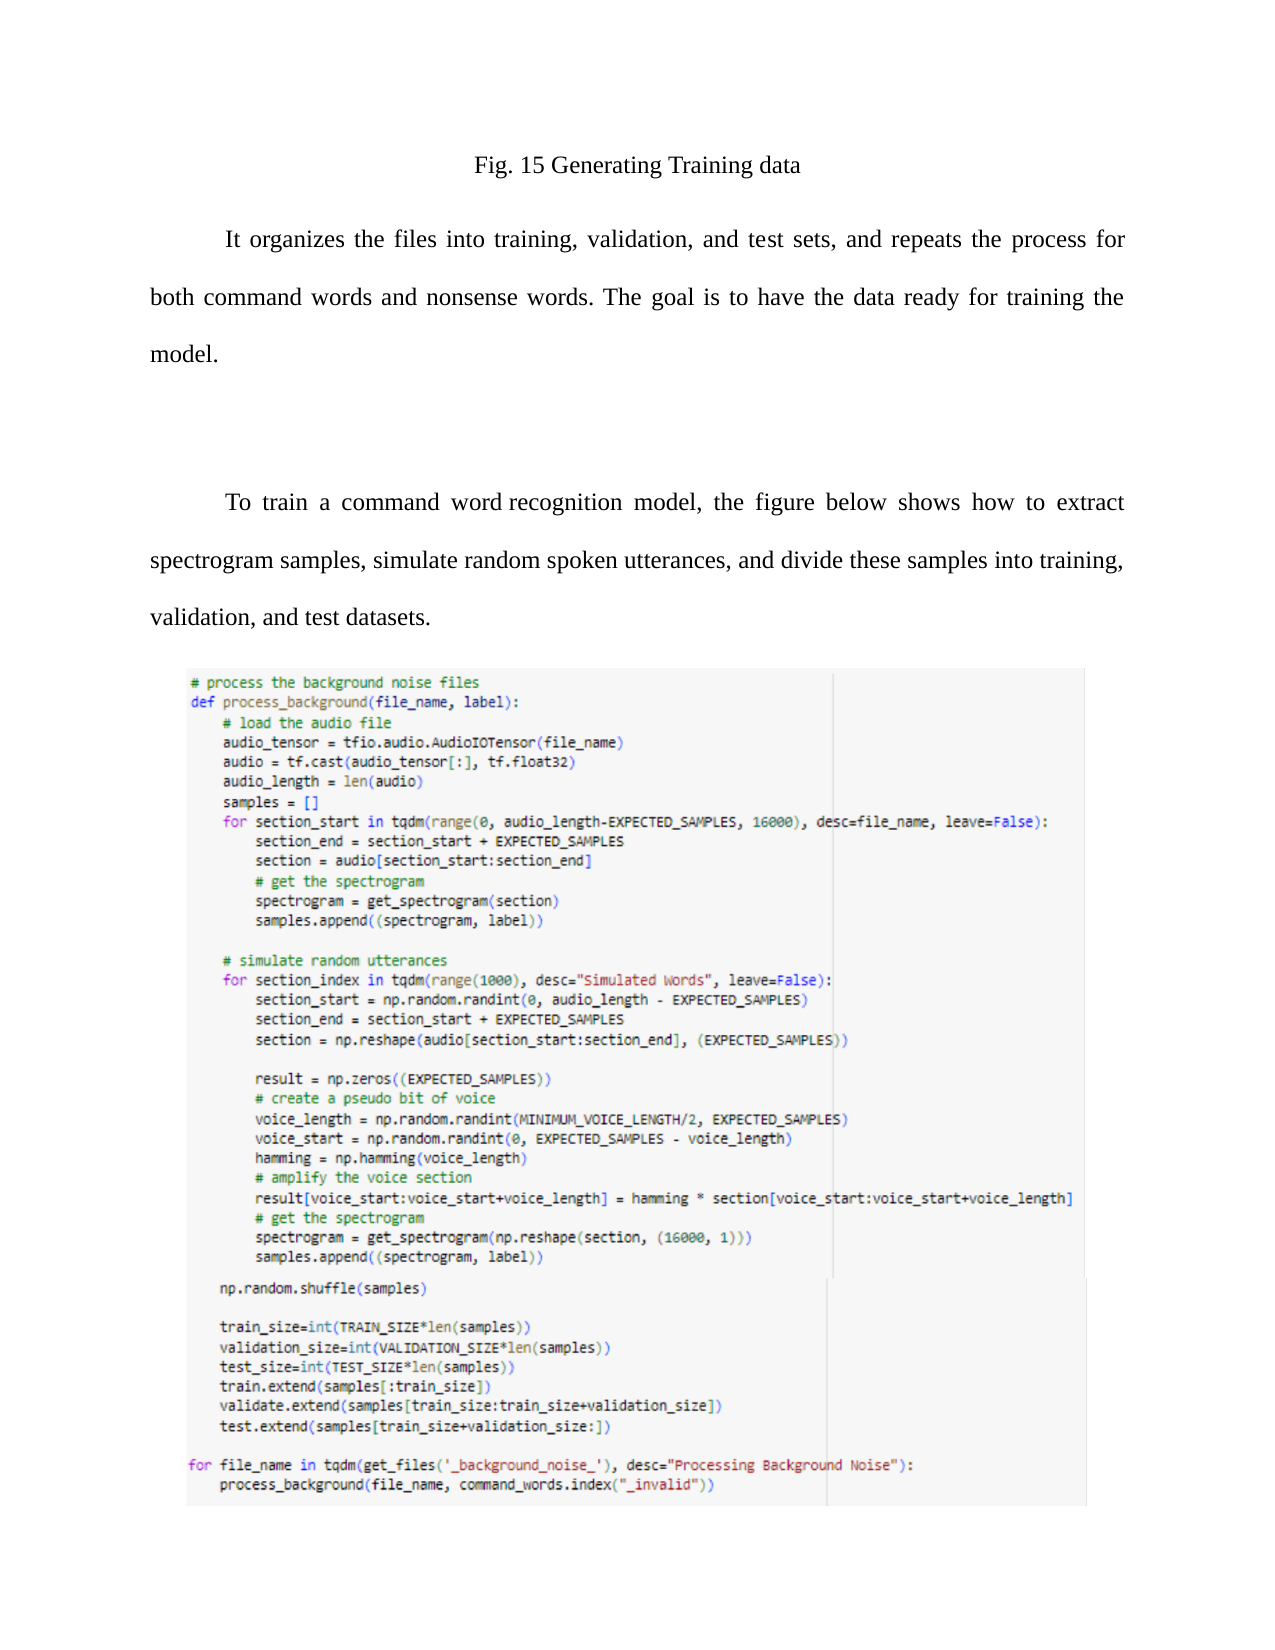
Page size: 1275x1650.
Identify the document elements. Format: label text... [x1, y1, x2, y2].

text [150, 1344, 1125, 1373]
picture [183, 331, 1092, 1174]
text To train a command word recognition model, the figure below shows how to extract spectrogram samples, simulate random spoken utterances, and divide these samples into training, validation, and test datasets. [150, 150, 1125, 208]
text To train a command word recognition model, the figure below shows how to extract spectrogram samples, simulate random spoken utterances, and divide these samples into training, validation, and test datasets. [150, 236, 1125, 294]
